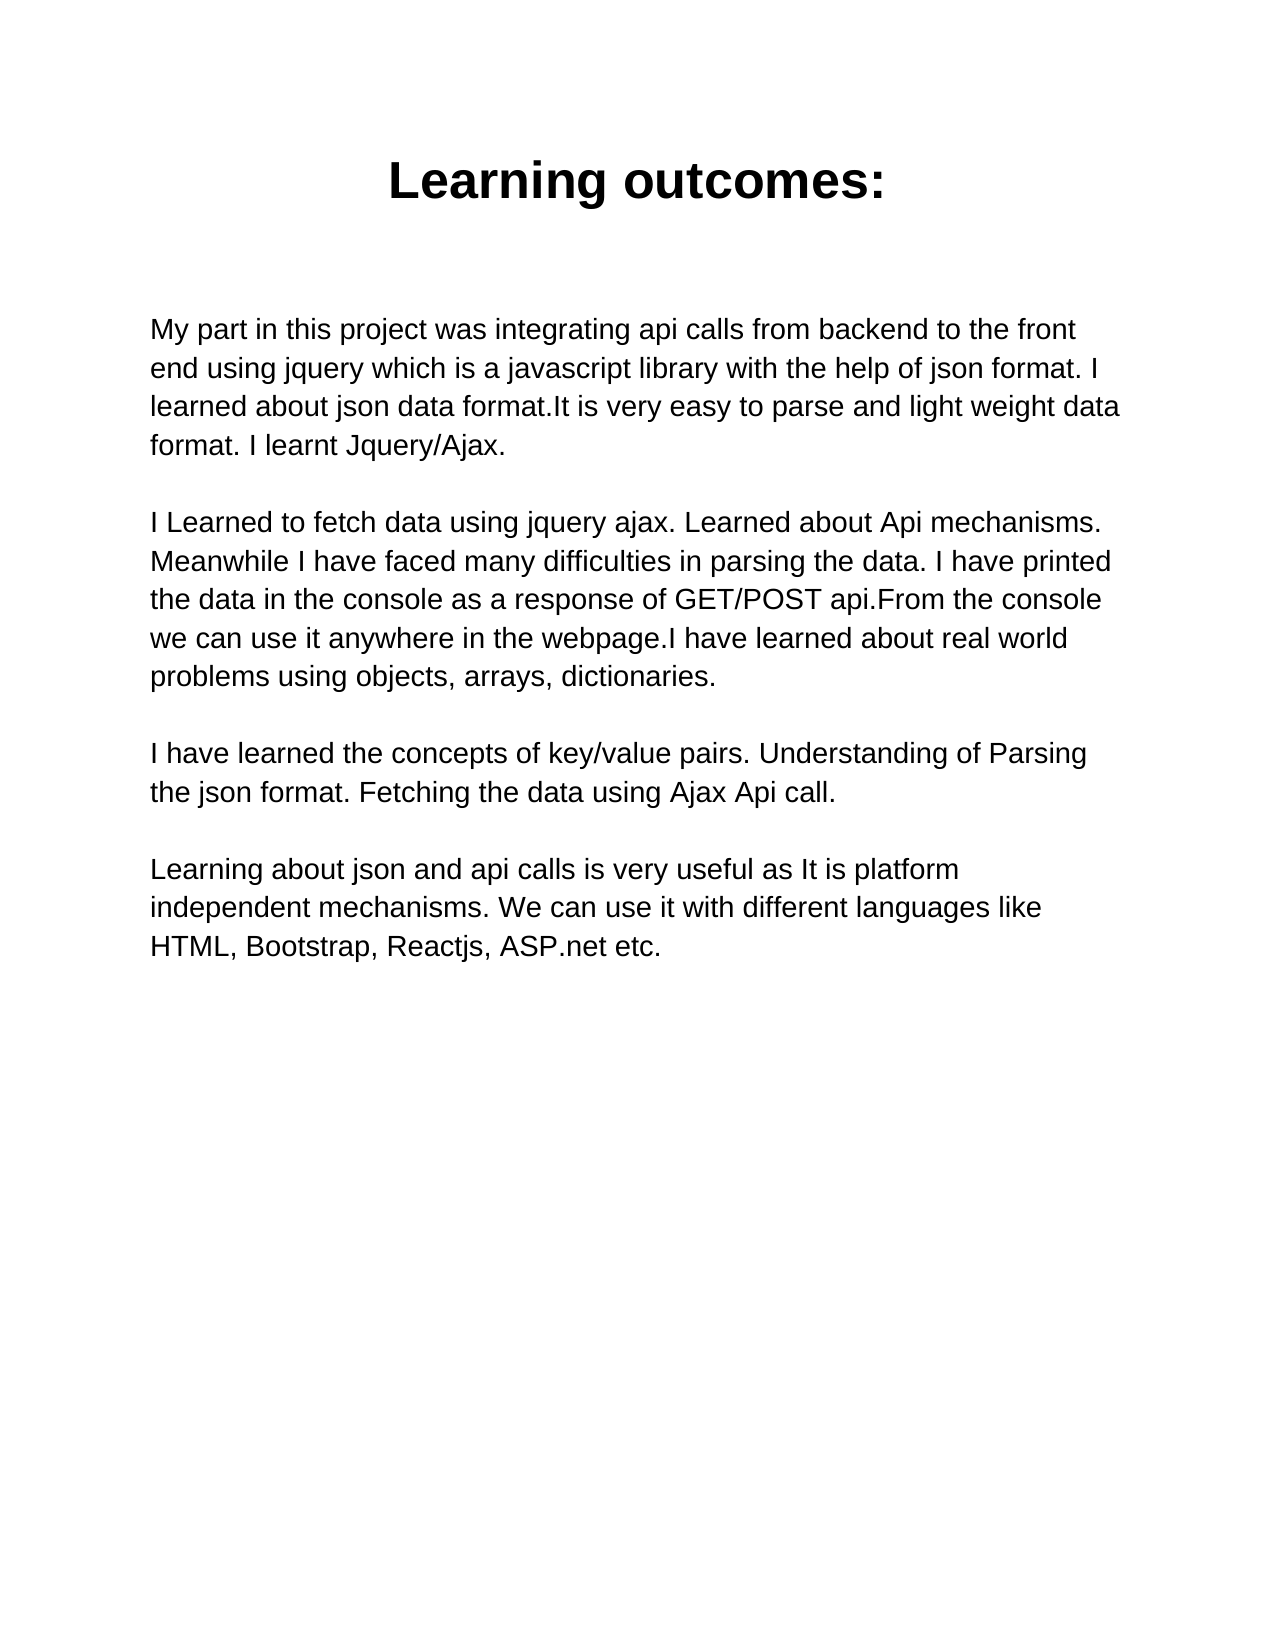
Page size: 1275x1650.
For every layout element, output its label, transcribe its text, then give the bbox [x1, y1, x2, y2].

text Learning about json and api calls is very useful as It is platform independent mechanisms. We can use it with different languages like HTML, Bootstrap, Reactjs, ASP.net etc. [150, 852, 1125, 963]
text I have learned the concepts of key/value pairs. Understanding of Parsing the json format. Fetching the data using Ajax Api call. [150, 736, 1125, 808]
text My part in this project was integrating api calls from backend to the front end using jquery which is a javascript library with the help of json format. I learned about json data format.It is very easy to parse and light weight data format. I learnt Jquery/Ajax. [150, 312, 1125, 462]
text Learning outcomes: [150, 150, 1125, 210]
text I Learned to fetch data using jquery ajax. Learned about Api mechanisms. Meanwhile I have faced many difficulties in parsing the data. I have printed the data in the console as a response of GET/POST api.From the console we can use it anywhere in the webpage.I have learned about real world problems using objects, arrays, dictionaries. [150, 505, 1125, 693]
